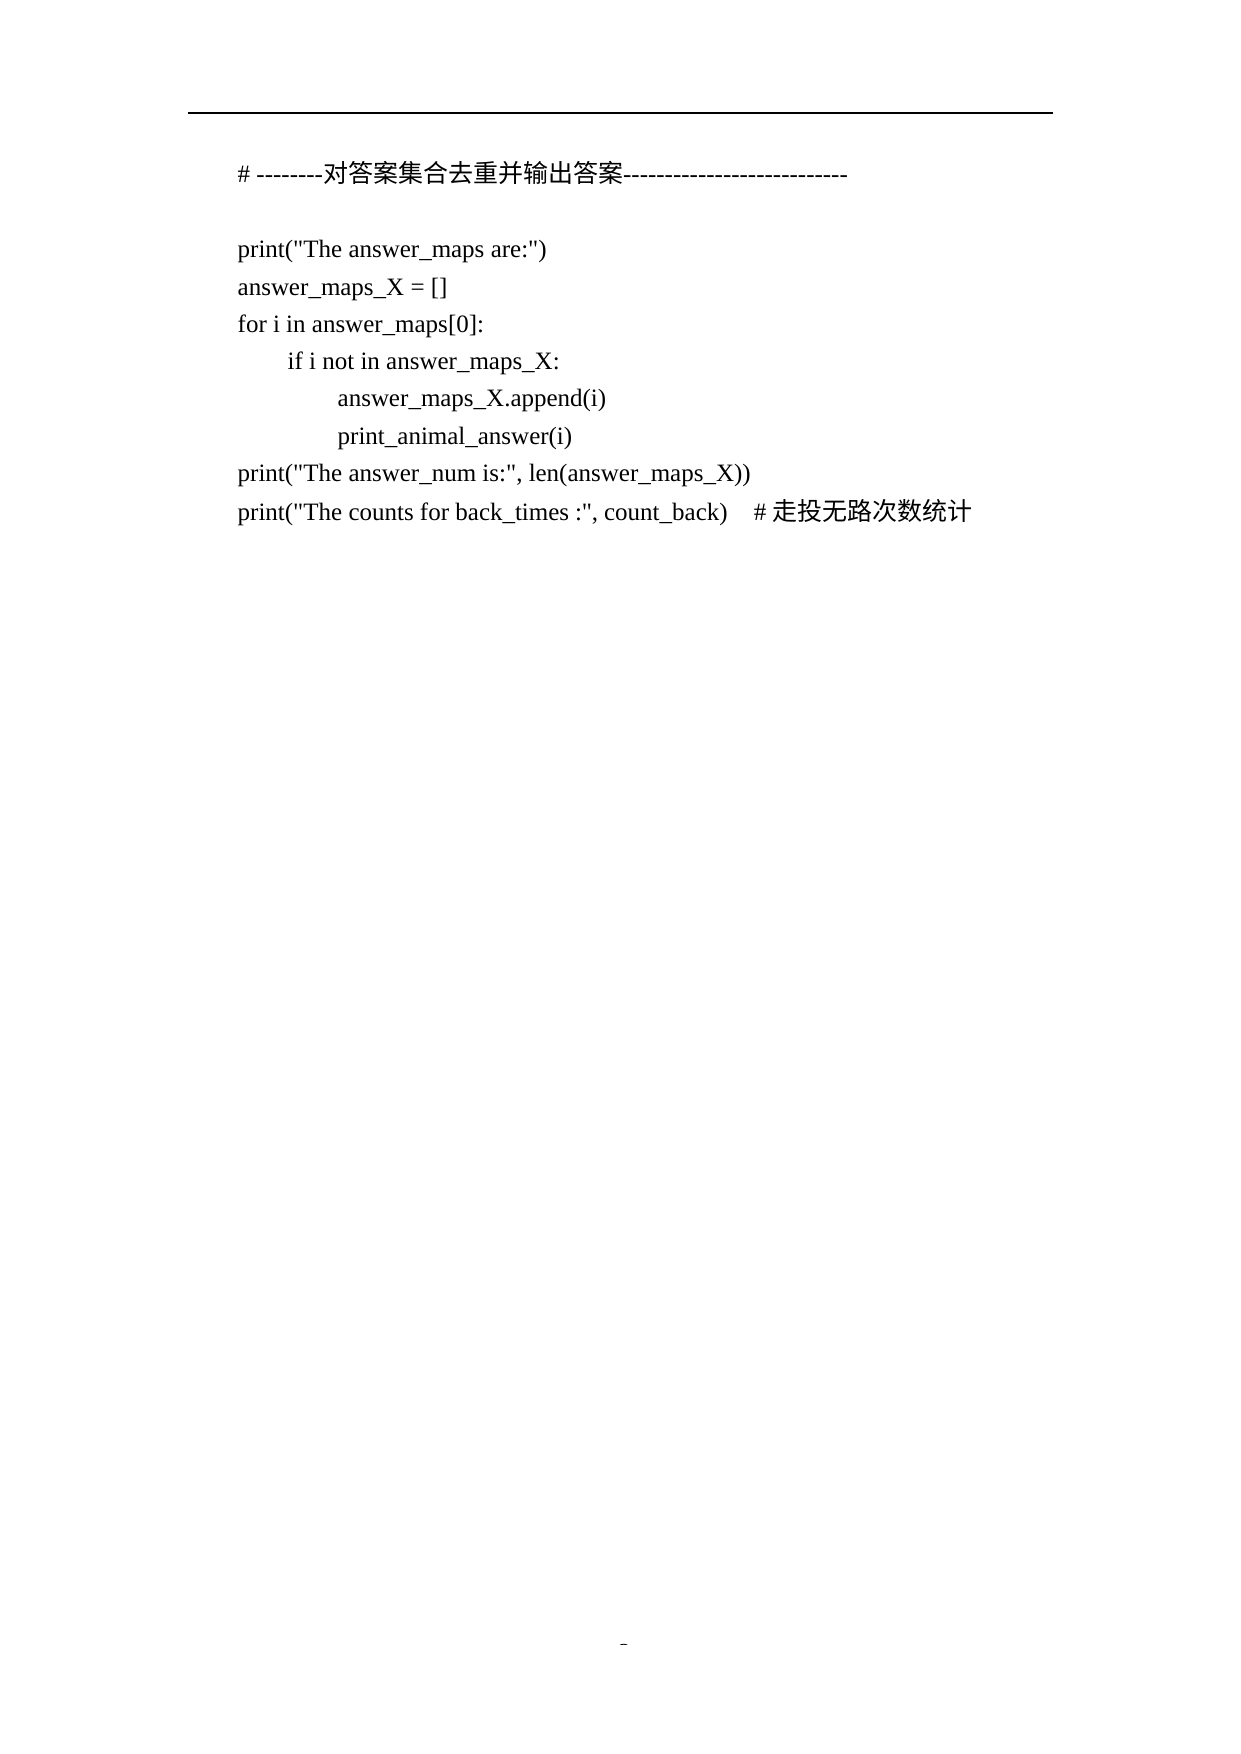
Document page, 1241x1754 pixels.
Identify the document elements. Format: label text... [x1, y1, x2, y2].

text print("The answer_maps are:") answer_maps_X = [] [237, 234, 548, 300]
text if i not in answer_maps_X: answer_maps_X.append(i) print_animal_answer(i) [287, 346, 608, 449]
text print("The counts for back_times :", count_back) # 走投无路次数统计 [237, 494, 1240, 528]
text print("The answer_num is:", len(answer_maps_X)) [237, 458, 1240, 487]
text for i in answer_maps[0]: [237, 309, 1240, 338]
text # --------对答案集合去重并输出答案--------------------------- [237, 156, 1240, 190]
